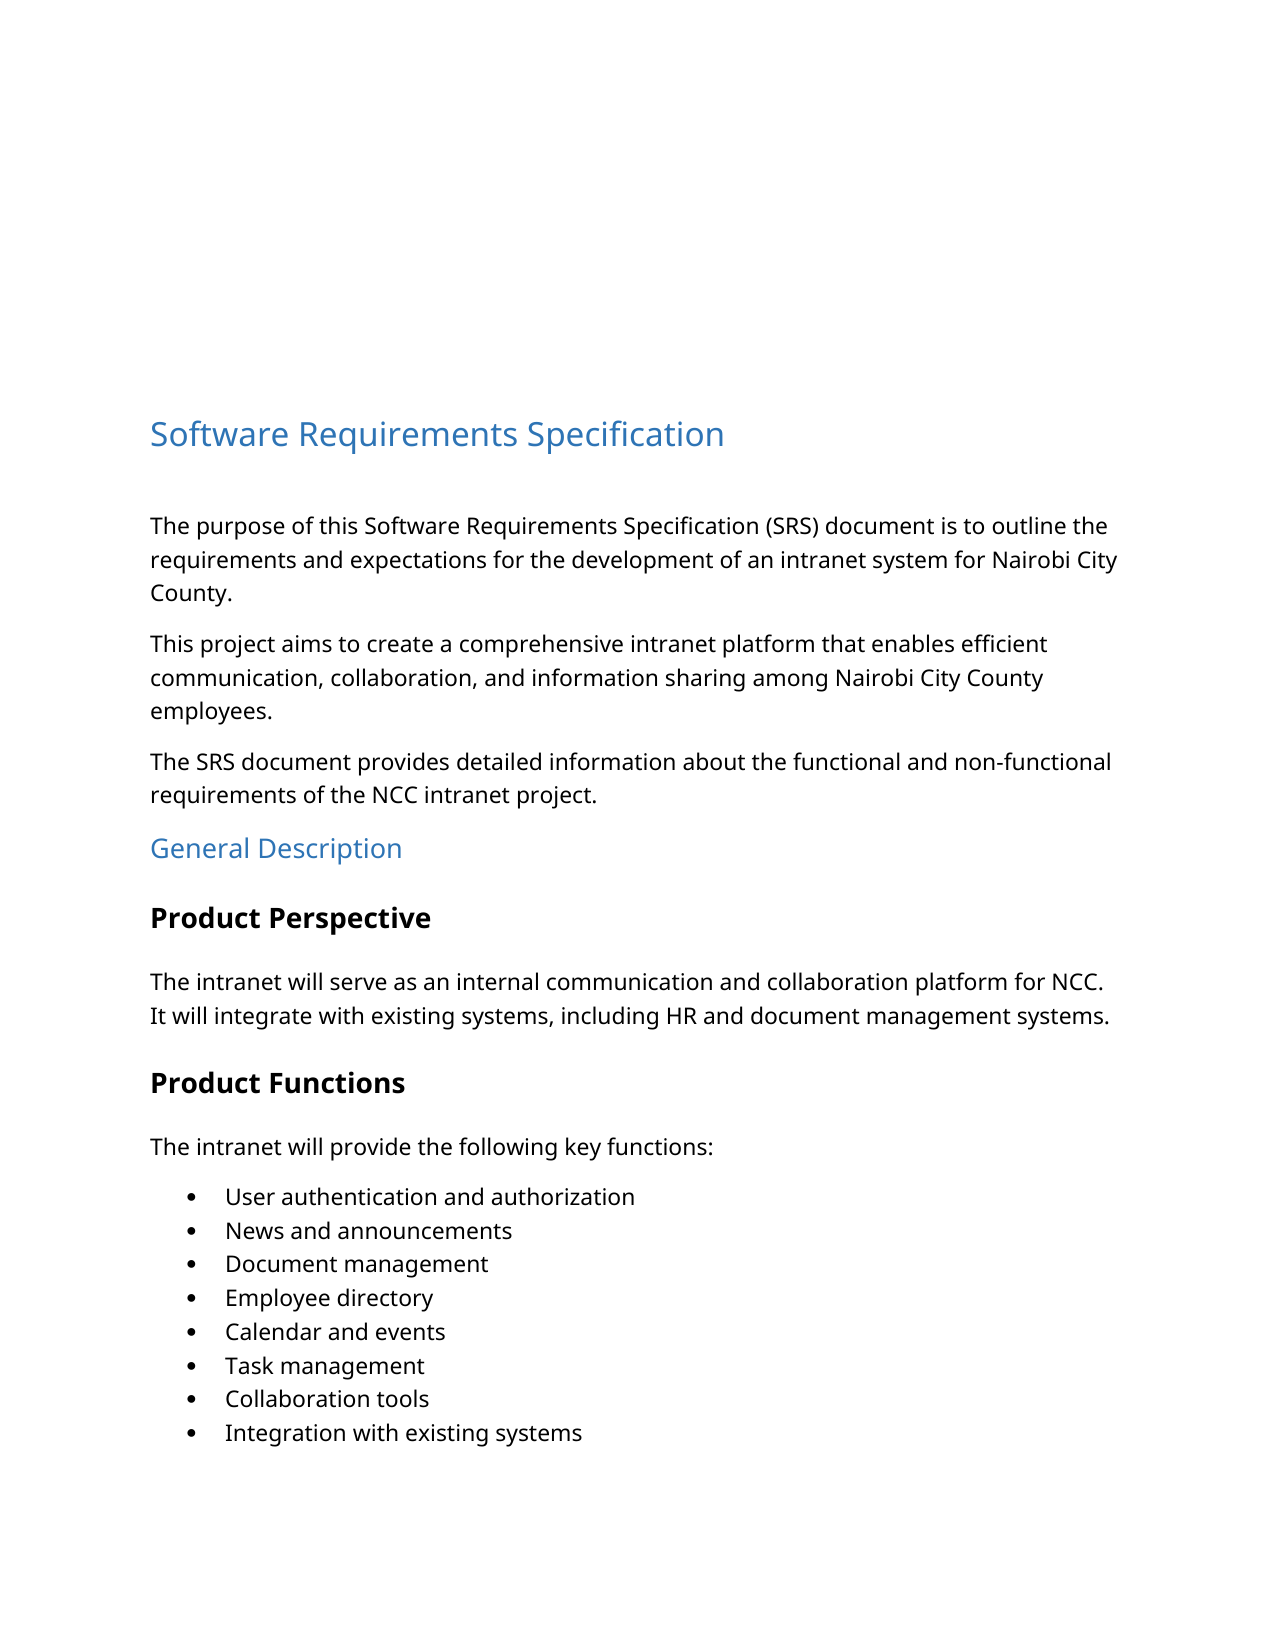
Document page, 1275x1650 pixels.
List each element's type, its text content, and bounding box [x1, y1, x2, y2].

list Integration with existing systems [187, 1417, 1125, 1448]
subtitle General Description [150, 830, 1125, 867]
list Calendar and events [187, 1316, 1125, 1347]
text The intranet will serve as an internal communication and collaboration platform for NCC. It will integrate with existing systems, including HR and document management systems. [150, 966, 1125, 1031]
subtitle Product Functions [150, 1063, 1125, 1101]
subtitle Software Requirements Specification [150, 410, 1125, 456]
text The purpose of this Software Requirements Specification (SRS) document is to outline the requirements and expectations for the development of an intranet system for Nairobi City County. [150, 510, 1125, 608]
subtitle Product Perspective [150, 899, 1125, 937]
text This project aims to create a comprehensive intranet platform that enables efficient communication, collaboration, and information sharing among Nairobi City County employees. [150, 628, 1125, 726]
list Task management [187, 1349, 1125, 1381]
list Document management [187, 1248, 1125, 1279]
text The intranet will provide the following key functions: [150, 1130, 1125, 1162]
text The SRS document provides detailed information about the functional and non-functional requirements of the NCC intranet project. [150, 746, 1125, 811]
list News and announcements [187, 1214, 1125, 1246]
list User authentication and authorization [187, 1181, 1125, 1212]
list Employee directory [187, 1282, 1125, 1313]
list Collaboration tools [187, 1383, 1125, 1414]
